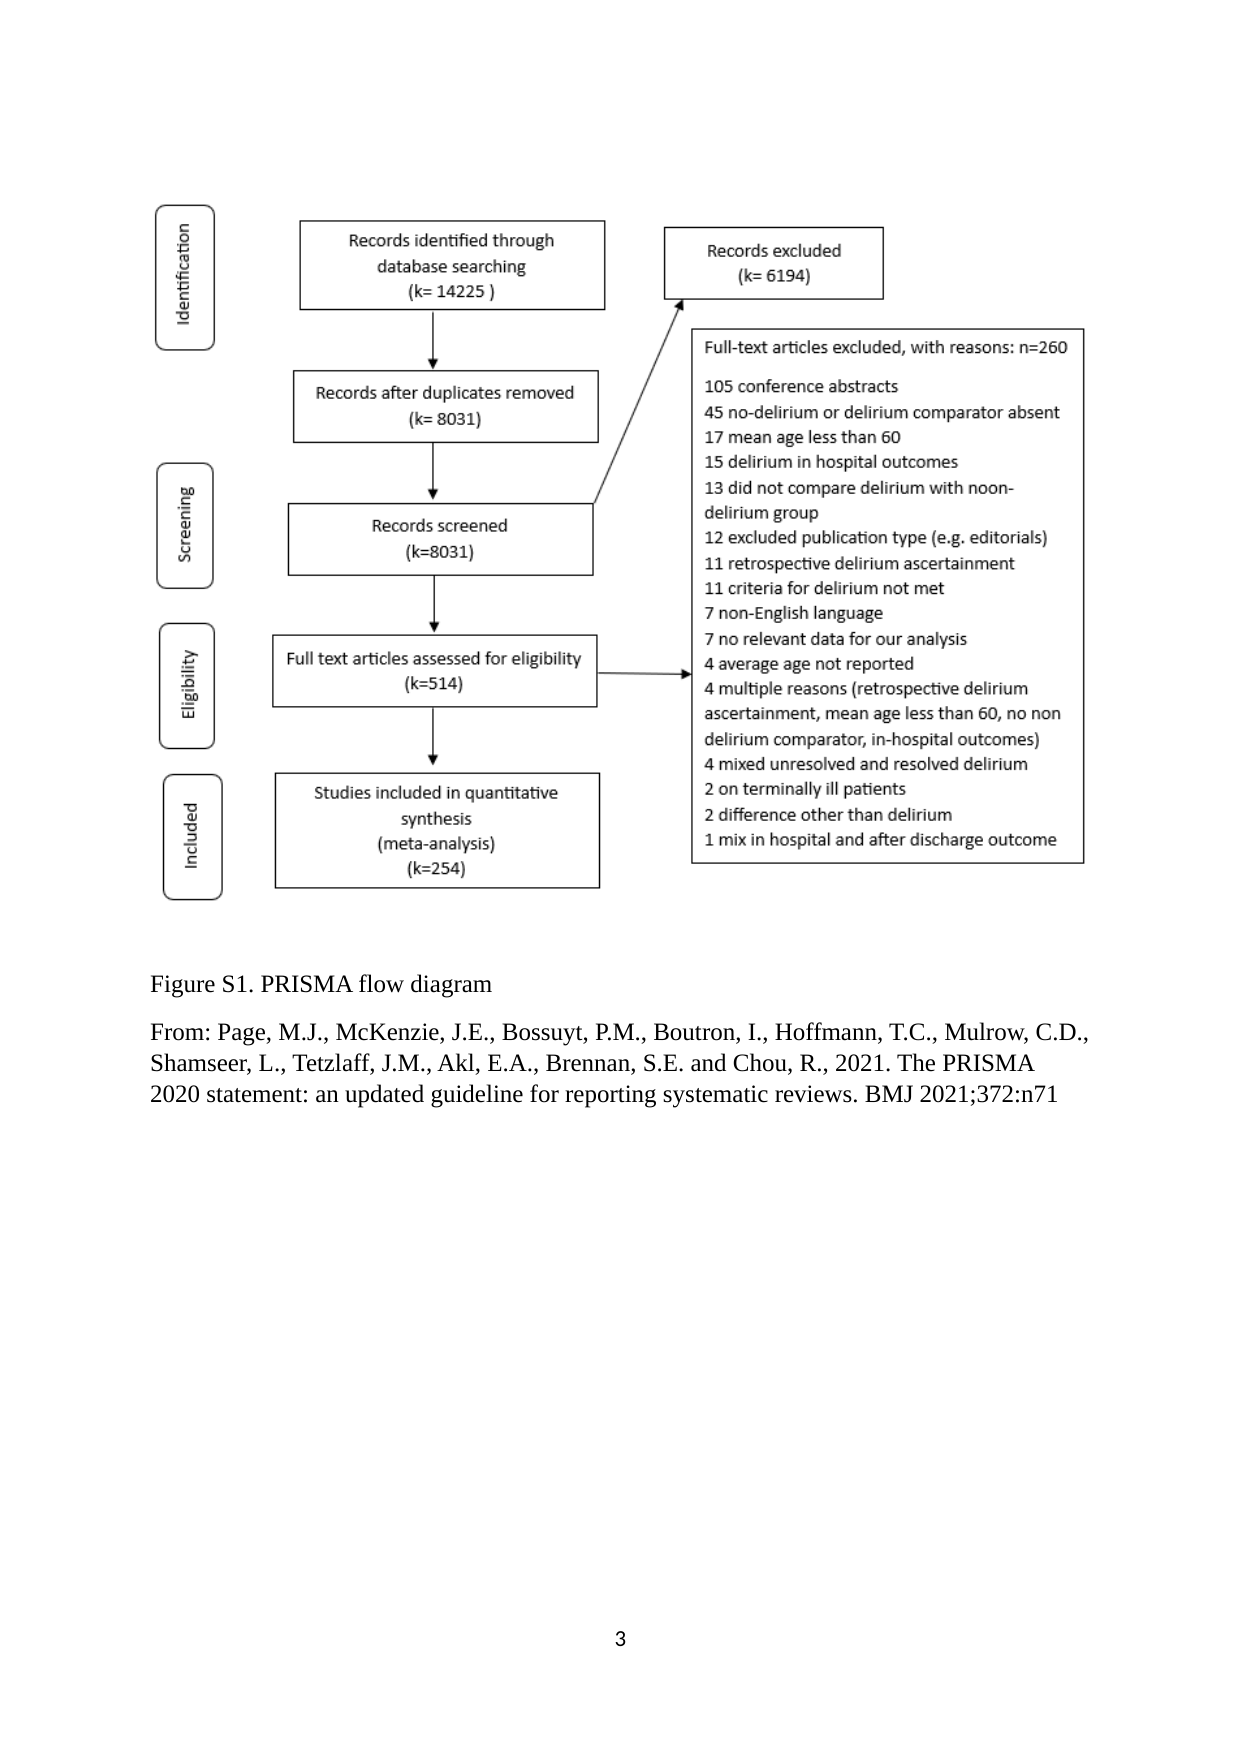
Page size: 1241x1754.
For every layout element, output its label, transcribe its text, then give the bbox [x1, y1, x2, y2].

picture [150, 197, 1091, 903]
text From: Page, M.J., McKenzie, J.E., Bossuyt, P.M., Boutron, I., Hoffmann, T.C., Mulrow, C.D., Shamseer, L., Tetzlaff, J.M., Akl, E.A., Brennan, S.E. and Chou, R., 2021. The PRISMA 2020 statement: an updated guideline for reporting systematic reviews. BMJ 2021;372:n71 [150, 1017, 1090, 1108]
text Figure S1. PRISMA flow diagram [150, 969, 1090, 998]
